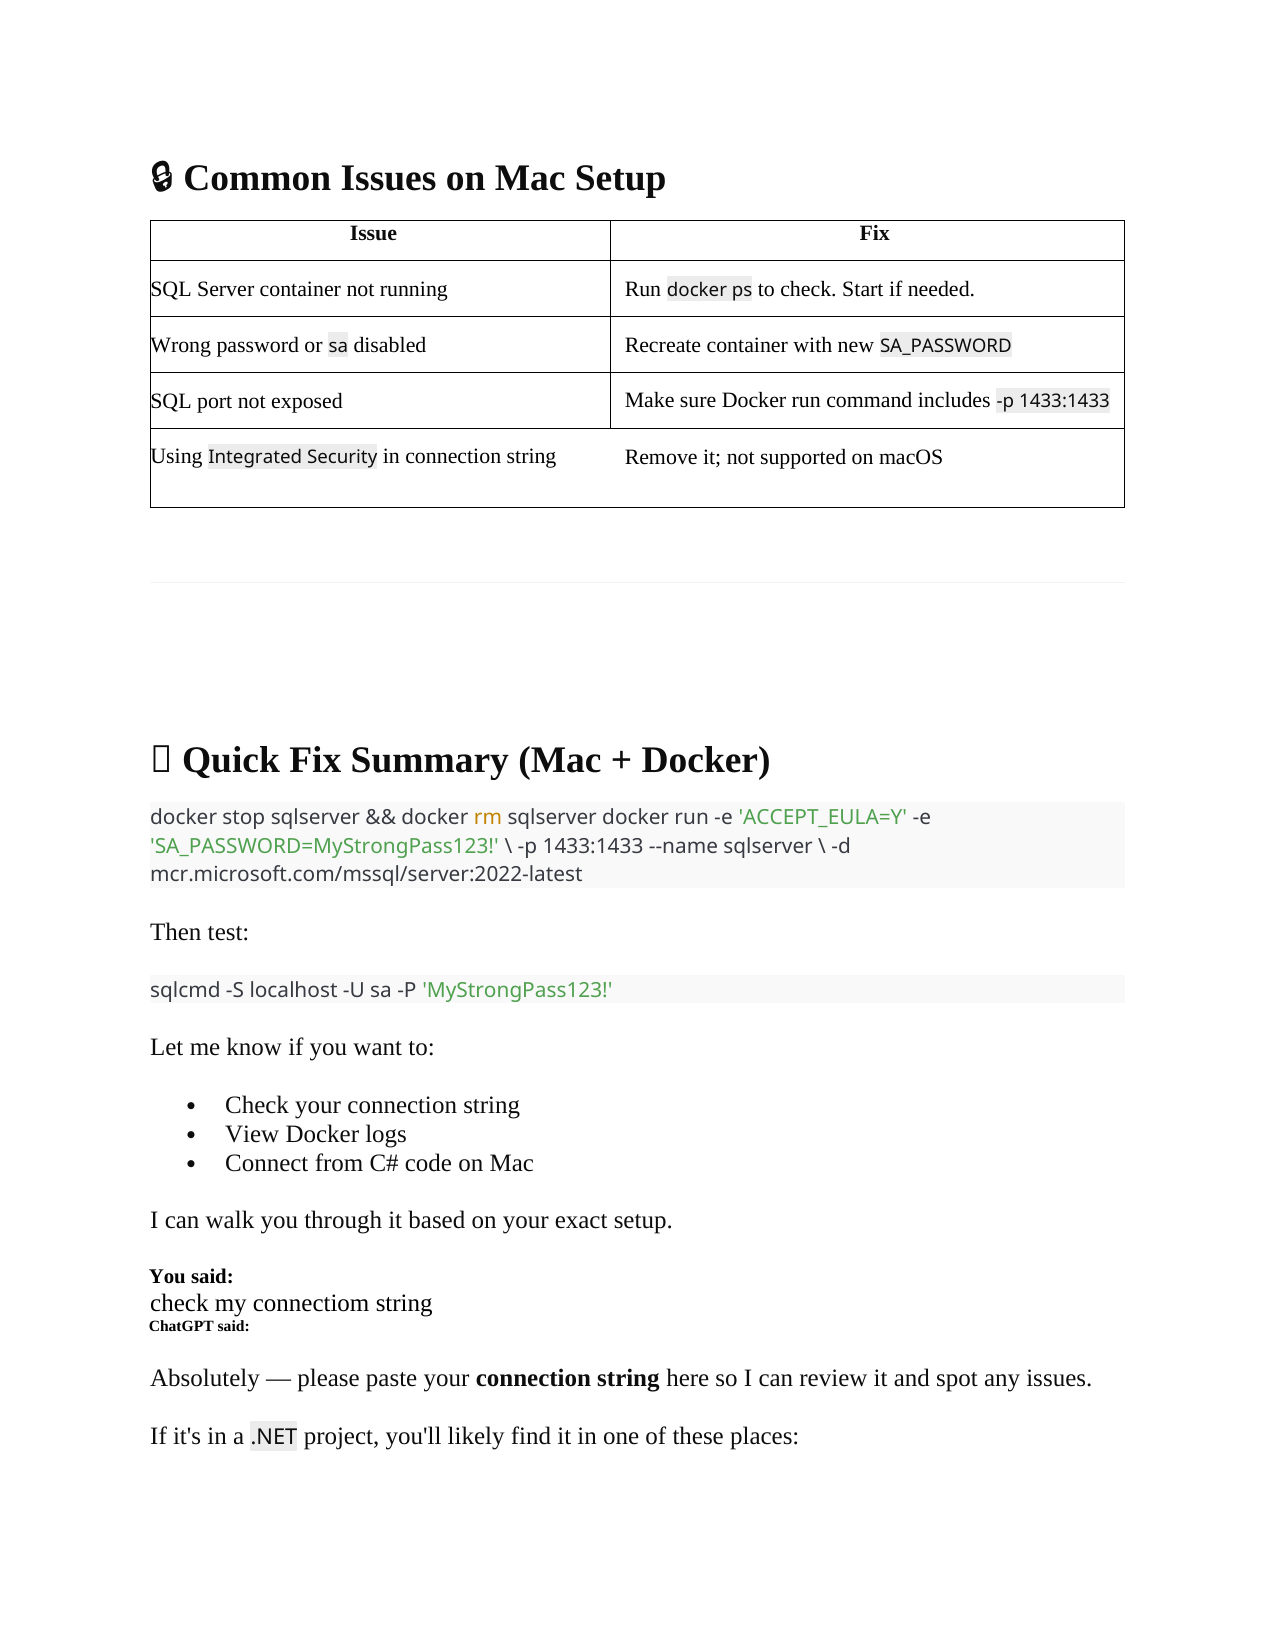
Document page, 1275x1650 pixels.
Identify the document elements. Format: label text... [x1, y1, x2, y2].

table_cell Using Integrated Security in connection string [151, 429, 610, 507]
text You said: [148, 1263, 1127, 1288]
table_cell SQL port not exposed [151, 373, 610, 428]
table_cell Make sure Docker run command includes -p 1433:1433 [611, 373, 1124, 428]
text I can walk you through it based on your exact setup. [150, 1206, 1125, 1234]
text Then test: [150, 917, 1125, 946]
table_cell Remove it; not supported on macOS [610, 429, 1124, 507]
list Check your connection string [187, 1090, 1125, 1119]
text ChatGPT said: [148, 1316, 1127, 1334]
text 🔒 Common Issues on Mac Setup [150, 150, 1125, 201]
table_cell Recreate container with new SA_PASSWORD [611, 317, 1124, 372]
list Connect from C# code on Mac [187, 1148, 1125, 1176]
table_cell Wrong password or sa disabled [151, 317, 610, 372]
table_cell SQL Server container not running [151, 261, 610, 316]
list View Docker logs [187, 1119, 1125, 1148]
table_header Fix [611, 221, 1124, 260]
text If it's in a .NET project, you'll likely find it in one of these places: [297, 1421, 1125, 1451]
text Let me know if you want to: [150, 1032, 1125, 1061]
text sqlcmd -S localhost -U sa -P 'MyStrongPass123!' [150, 975, 1125, 1003]
text ✅ Quick Fix Summary (Mac + Docker) [150, 732, 1125, 783]
text check my connectiom string [150, 1288, 1125, 1316]
table_cell Run docker ps to check. Start if needed. [611, 261, 1124, 316]
text docker stop sqlserver && docker rm sqlserver docker run -e 'ACCEPT_EULA=Y' -e 'SA_PASSWORD=MyStrongPass123!' \ -p 1433:1433 --name sqlserver \ -d mcr.microsoft.com/mssql/server:2022-latest [150, 802, 1125, 888]
text Absolutely — please paste your connection string here so I can review it and spot any issues. [150, 1363, 1125, 1392]
table_header Issue [151, 221, 610, 260]
